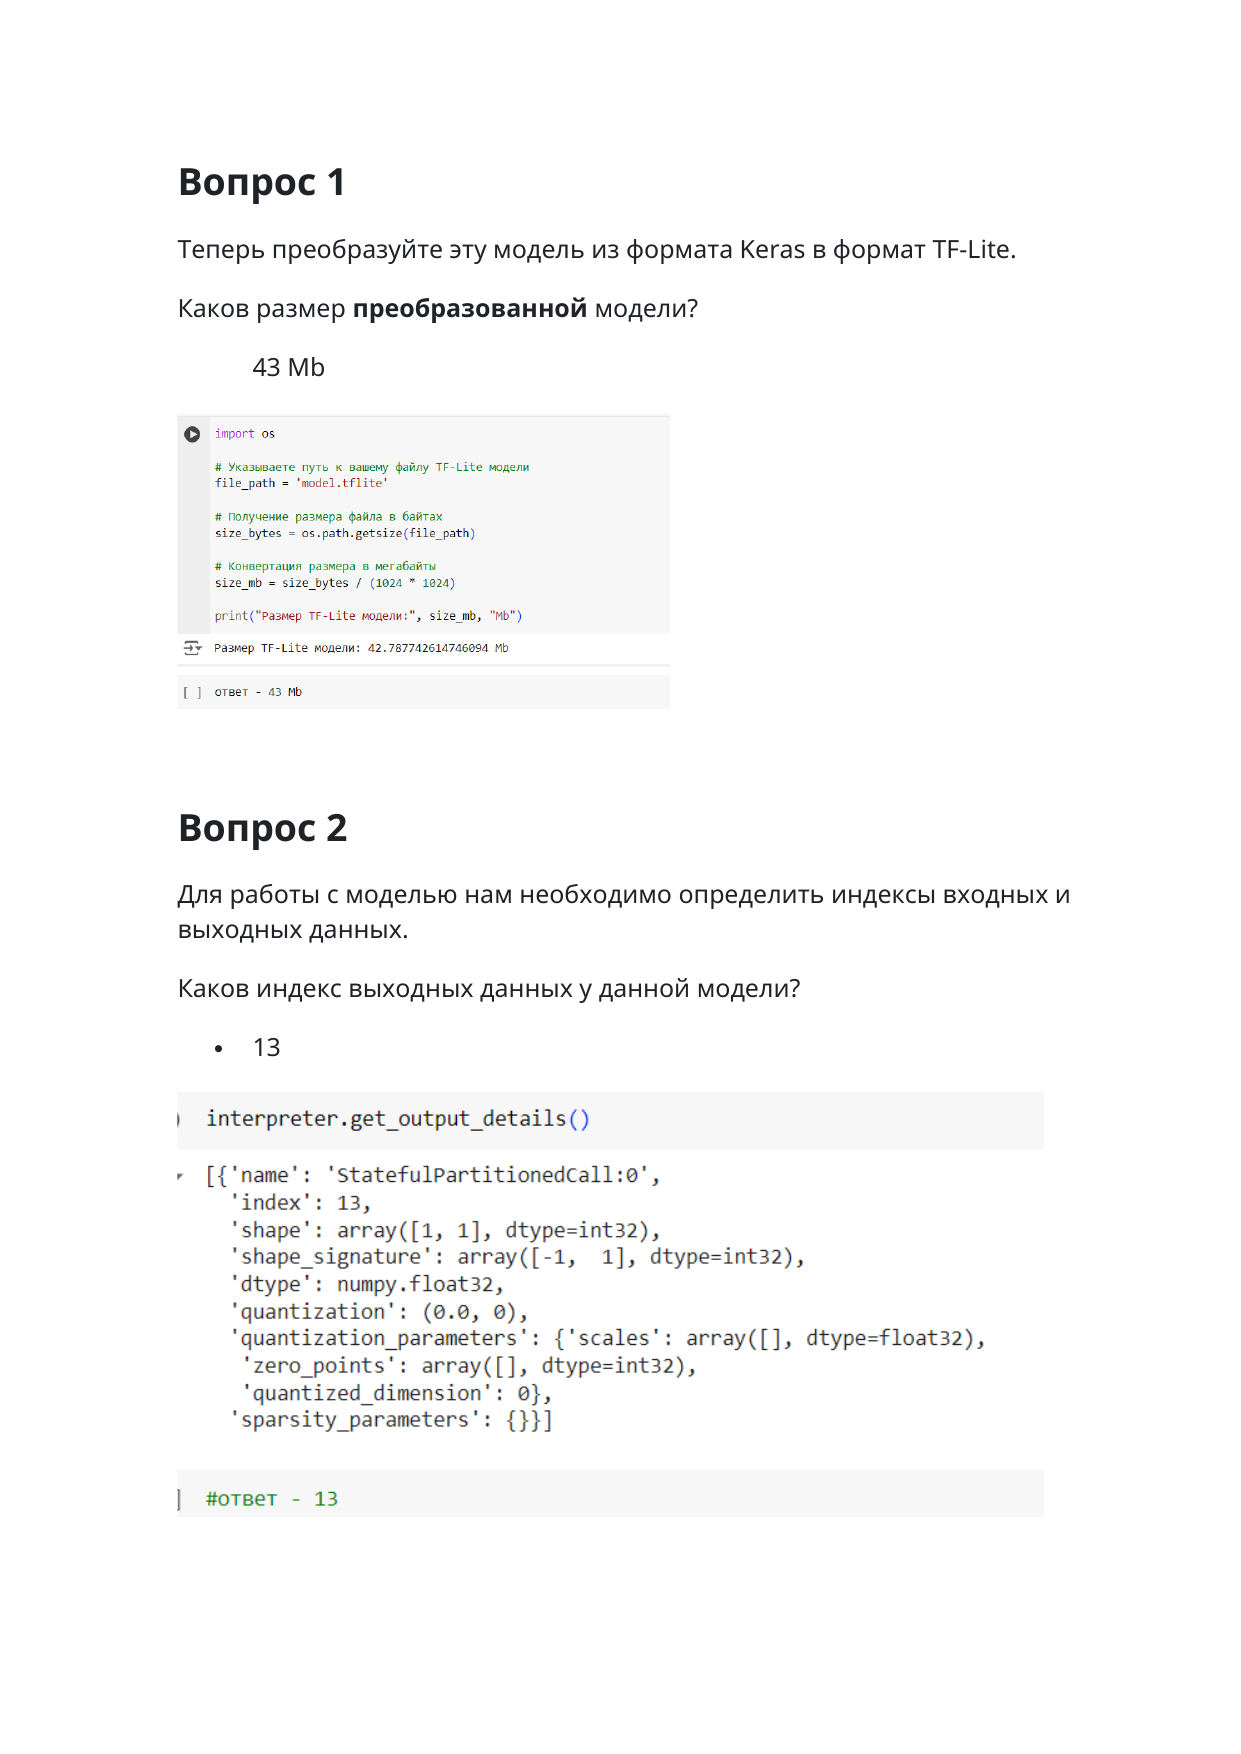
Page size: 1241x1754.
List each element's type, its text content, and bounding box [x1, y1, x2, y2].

text 43 Mb [252, 350, 1152, 384]
list 13 [215, 1029, 1152, 1063]
text Теперь преобразуйте эту модель из формата Keras в формат TF-Lite. [177, 232, 1152, 266]
text Каков индекс выходных данных у данной модели? [177, 970, 1152, 1004]
picture [177, 1092, 1044, 1517]
picture [177, 413, 670, 715]
text Вопрос 2 [177, 801, 1152, 852]
text Для работы с моделью нам необходимо определить индексы входных и выходных данных. [177, 877, 1152, 945]
text Вопрос 1 [177, 156, 1152, 207]
text Каков размер преобразованной модели? [177, 291, 1152, 325]
